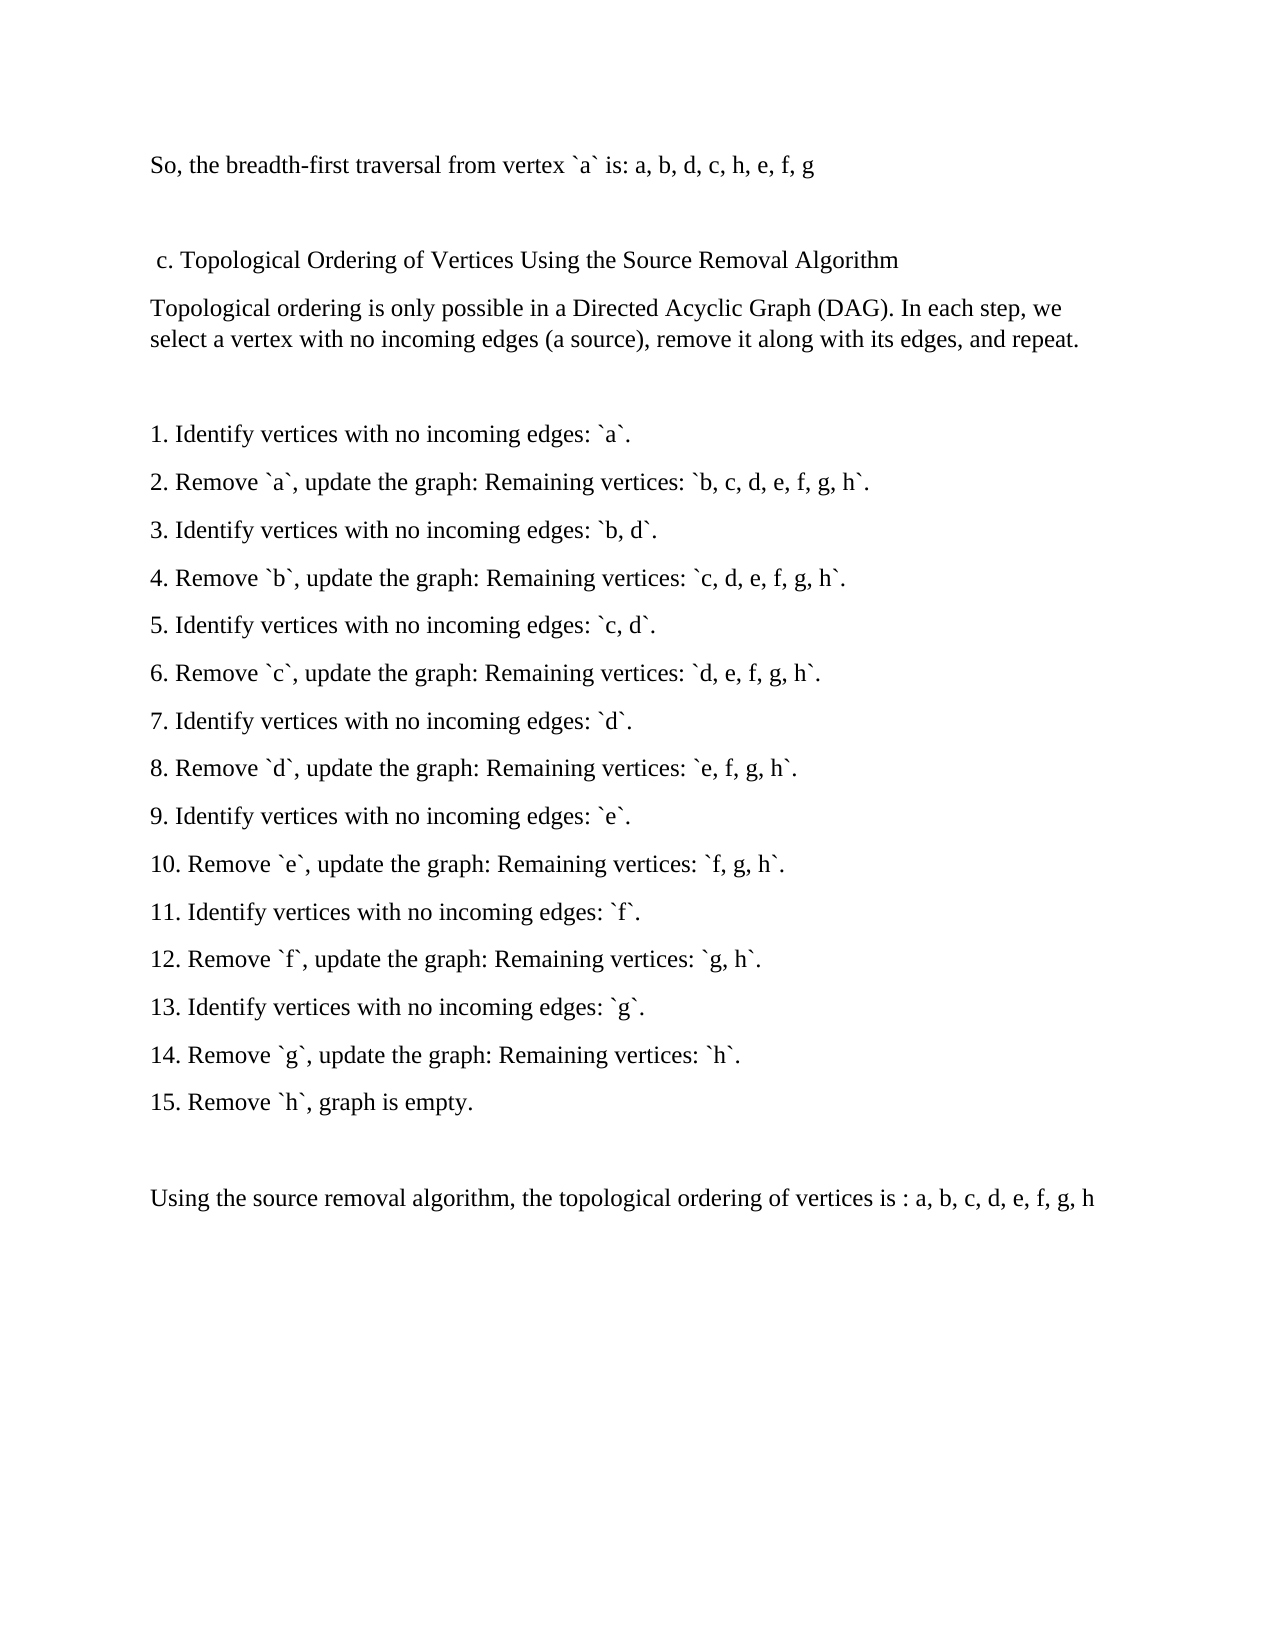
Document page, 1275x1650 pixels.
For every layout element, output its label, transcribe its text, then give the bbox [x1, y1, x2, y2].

text 2. Remove `a`, update the graph: Remaining vertices: `b, c, d, e, f, g, h`. [150, 467, 1125, 496]
text 6. Remove `c`, update the graph: Remaining vertices: `d, e, f, g, h`. [150, 658, 1125, 687]
text Using the source removal algorithm, the topological ordering of vertices is : a, b, c, d, e, f, g, h [150, 1183, 1125, 1212]
text 15. Remove `h`, graph is empty. [150, 1087, 1125, 1116]
text 12. Remove `f`, update the graph: Remaining vertices: `g, h`. [150, 944, 1125, 973]
text 13. Identify vertices with no incoming edges: `g`. [150, 992, 1125, 1021]
text 8. Remove `d`, update the graph: Remaining vertices: `e, f, g, h`. [150, 753, 1125, 782]
text c. Topological Ordering of Vertices Using the Source Removal Algorithm [150, 245, 1125, 274]
text 7. Identify vertices with no incoming edges: `d`. [150, 706, 1125, 734]
text 3. Identify vertices with no incoming edges: `b, d`. [150, 515, 1125, 544]
text 10. Remove `e`, update the graph: Remaining vertices: `f, g, h`. [150, 849, 1125, 878]
text So, the breadth-first traversal from vertex `a` is: a, b, d, c, h, e, f, g [150, 150, 1125, 179]
text 1. Identify vertices with no incoming edges: `a`. [150, 419, 1125, 448]
text 5. Identify vertices with no incoming edges: `c, d`. [150, 610, 1125, 639]
text 4. Remove `b`, update the graph: Remaining vertices: `c, d, e, f, g, h`. [150, 563, 1125, 591]
text 11. Identify vertices with no incoming edges: `f`. [150, 897, 1125, 925]
text 14. Remove `g`, update the graph: Remaining vertices: `h`. [150, 1040, 1125, 1068]
text 9. Identify vertices with no incoming edges: `e`. [150, 801, 1125, 830]
text Topological ordering is only possible in a Directed Acyclic Graph (DAG). In each step, we select a vertex with no incoming edges (a source), remove it along with its edges, and repeat. [150, 293, 1125, 353]
